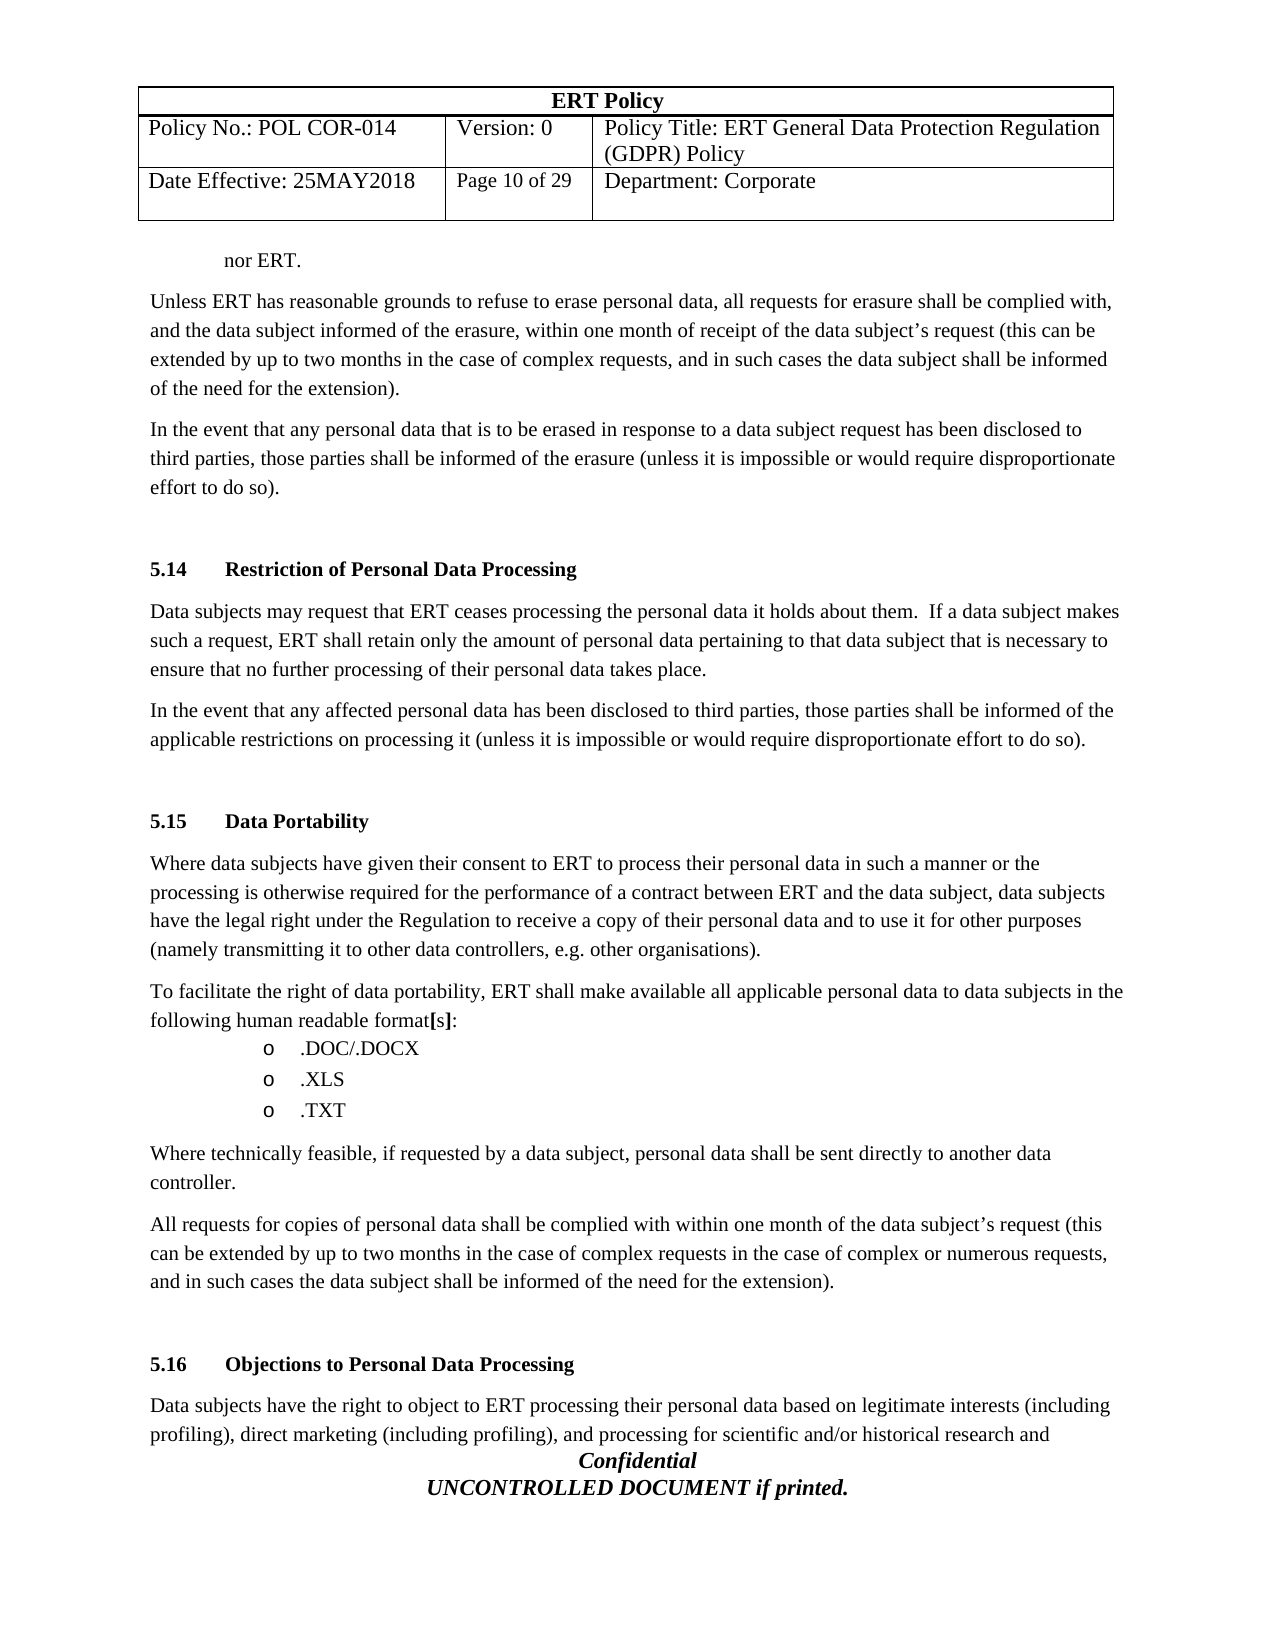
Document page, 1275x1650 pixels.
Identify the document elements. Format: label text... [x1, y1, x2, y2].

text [150, 1393, 1125, 1446]
text In the event that any personal data that is to be erased in response to a data subject request has been disclosed to third parties, those parties shall be informed of the erasure (unless it is impossible or would require disproportionate effort to do so). [150, 417, 1125, 499]
text Where data subjects have given their consent to ERT to process their personal data in such a manner or the processing is otherwise required for the performance of a contract between ERT and the data subject, data subjects have the legal right under the Regulation to receive a copy of their personal data and to use it for other purposes (namely transmitting it to other data controllers, e.g. other organisations). [150, 851, 1125, 961]
text Data subjects may request that ERT ceases processing the personal data it holds about them. If a data subject makes such a request, ERT shall retain only the amount of personal data pertaining to that data subject that is necessary to ensure that no further processing of their personal data takes place. [150, 599, 1125, 681]
text Where technically feasible, if requested by a data subject, personal data shall be sent directly to another data controller. [150, 1141, 1125, 1194]
list .TXT [262, 1098, 1125, 1124]
text All requests for copies of personal data shall be complied with within one month of the data subject’s request (this can be extended by up to two months in the case of complex requests in the case of complex or numerous requests, and in such cases the data subject shall be informed of the need for the extension). [150, 1212, 1125, 1293]
text In the event that any affected personal data has been disclosed to third parties, those parties shall be informed of the applicable restrictions on processing it (unless it is impossible or would require disproportionate effort to do so). [150, 698, 1125, 751]
list .XLS [262, 1067, 1125, 1093]
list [186, 248, 1125, 272]
text To facilitate the right of data portability, ERT shall make available all applicable personal data to data subjects in the following human readable format[s]: [150, 979, 1125, 1032]
text Unless ERT has reasonable grounds to refuse to erase personal data, all requests for erasure shall be complied with, and the data subject informed of the erasure, within one month of receipt of the data subject’s request (this can be extended by up to two months in the case of complex requests, and in such cases the data subject shall be informed of the need for the extension). [150, 289, 1125, 400]
list .DOC/.DOCX [262, 1036, 1125, 1062]
text 5.14 Restriction of Personal Data Processing [150, 557, 1125, 581]
text 5.15 Data Portability [150, 809, 1125, 833]
text 5.16 Objections to Personal Data Processing [150, 1352, 1125, 1376]
